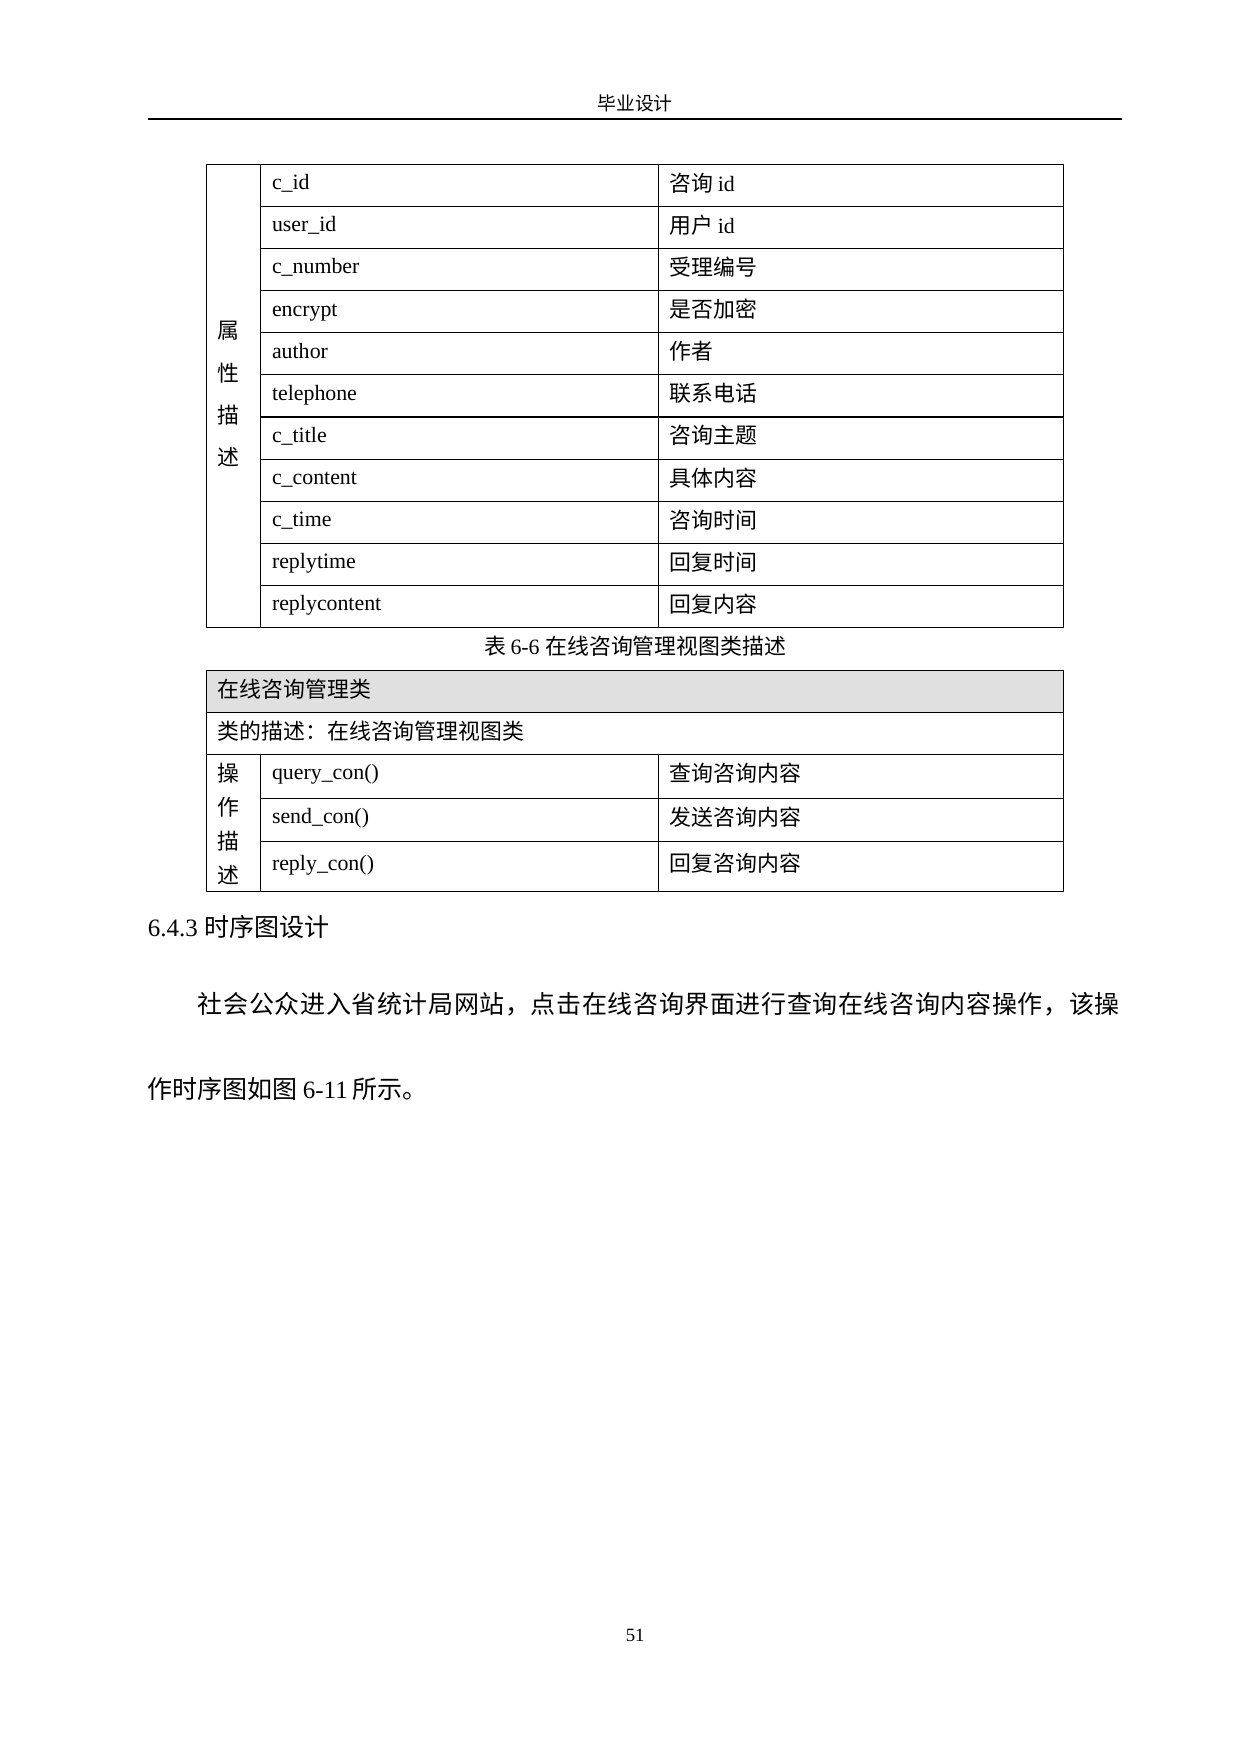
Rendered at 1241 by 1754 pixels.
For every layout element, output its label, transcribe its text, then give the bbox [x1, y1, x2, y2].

table_cell 是否加密 [659, 291, 1063, 332]
table_cell query_con() [261, 755, 658, 797]
table_cell 联系电话 [659, 375, 1063, 416]
table_cell c_time [261, 502, 658, 543]
text 社会公众进入省统计局网站，点击在线咨询界面进行查询在线咨询内容操作，该操作时序图如图6-11所示。 [148, 969, 1122, 1122]
text 表6-6 在线咨询管理视图类描述 [148, 628, 1122, 662]
table_cell user_id [261, 207, 658, 248]
table_cell 具体内容 [659, 460, 1063, 501]
table_header 在线咨询管理类 [207, 671, 1063, 712]
table_cell reply_con() [261, 842, 658, 891]
table_cell 属性 描 述 [207, 165, 260, 627]
table_cell c_id [261, 165, 658, 206]
table_cell 作者 [659, 333, 1063, 374]
subtitle 6.4.3 时序图设计 [148, 892, 1122, 960]
table_cell 回复咨询内容 [659, 842, 1063, 891]
table_cell 操作描述 [207, 755, 260, 891]
table_cell 咨询主题 [659, 418, 1063, 458]
table_cell 类的描述：在线咨询管理视图类 [207, 713, 1063, 754]
table_cell encrypt [261, 291, 658, 332]
table_cell 用户id [659, 207, 1063, 248]
table_cell replytime [261, 544, 658, 585]
table_cell 咨询时间 [659, 502, 1063, 543]
table_cell 查询咨询内容 [659, 755, 1063, 797]
table_cell author [261, 333, 658, 374]
table_cell replycontent [261, 586, 658, 627]
table_cell 发送咨询内容 [659, 799, 1063, 841]
table_cell send_con() [261, 799, 658, 841]
table_cell c_content [261, 460, 658, 501]
table_cell 回复时间 [659, 544, 1063, 585]
table_cell telephone [261, 375, 658, 416]
table_cell 回复内容 [659, 586, 1063, 627]
table_cell 咨询id [659, 165, 1063, 206]
table_cell c_title [261, 418, 658, 458]
table_cell c_number [261, 249, 658, 290]
table_cell 受理编号 [659, 249, 1063, 290]
